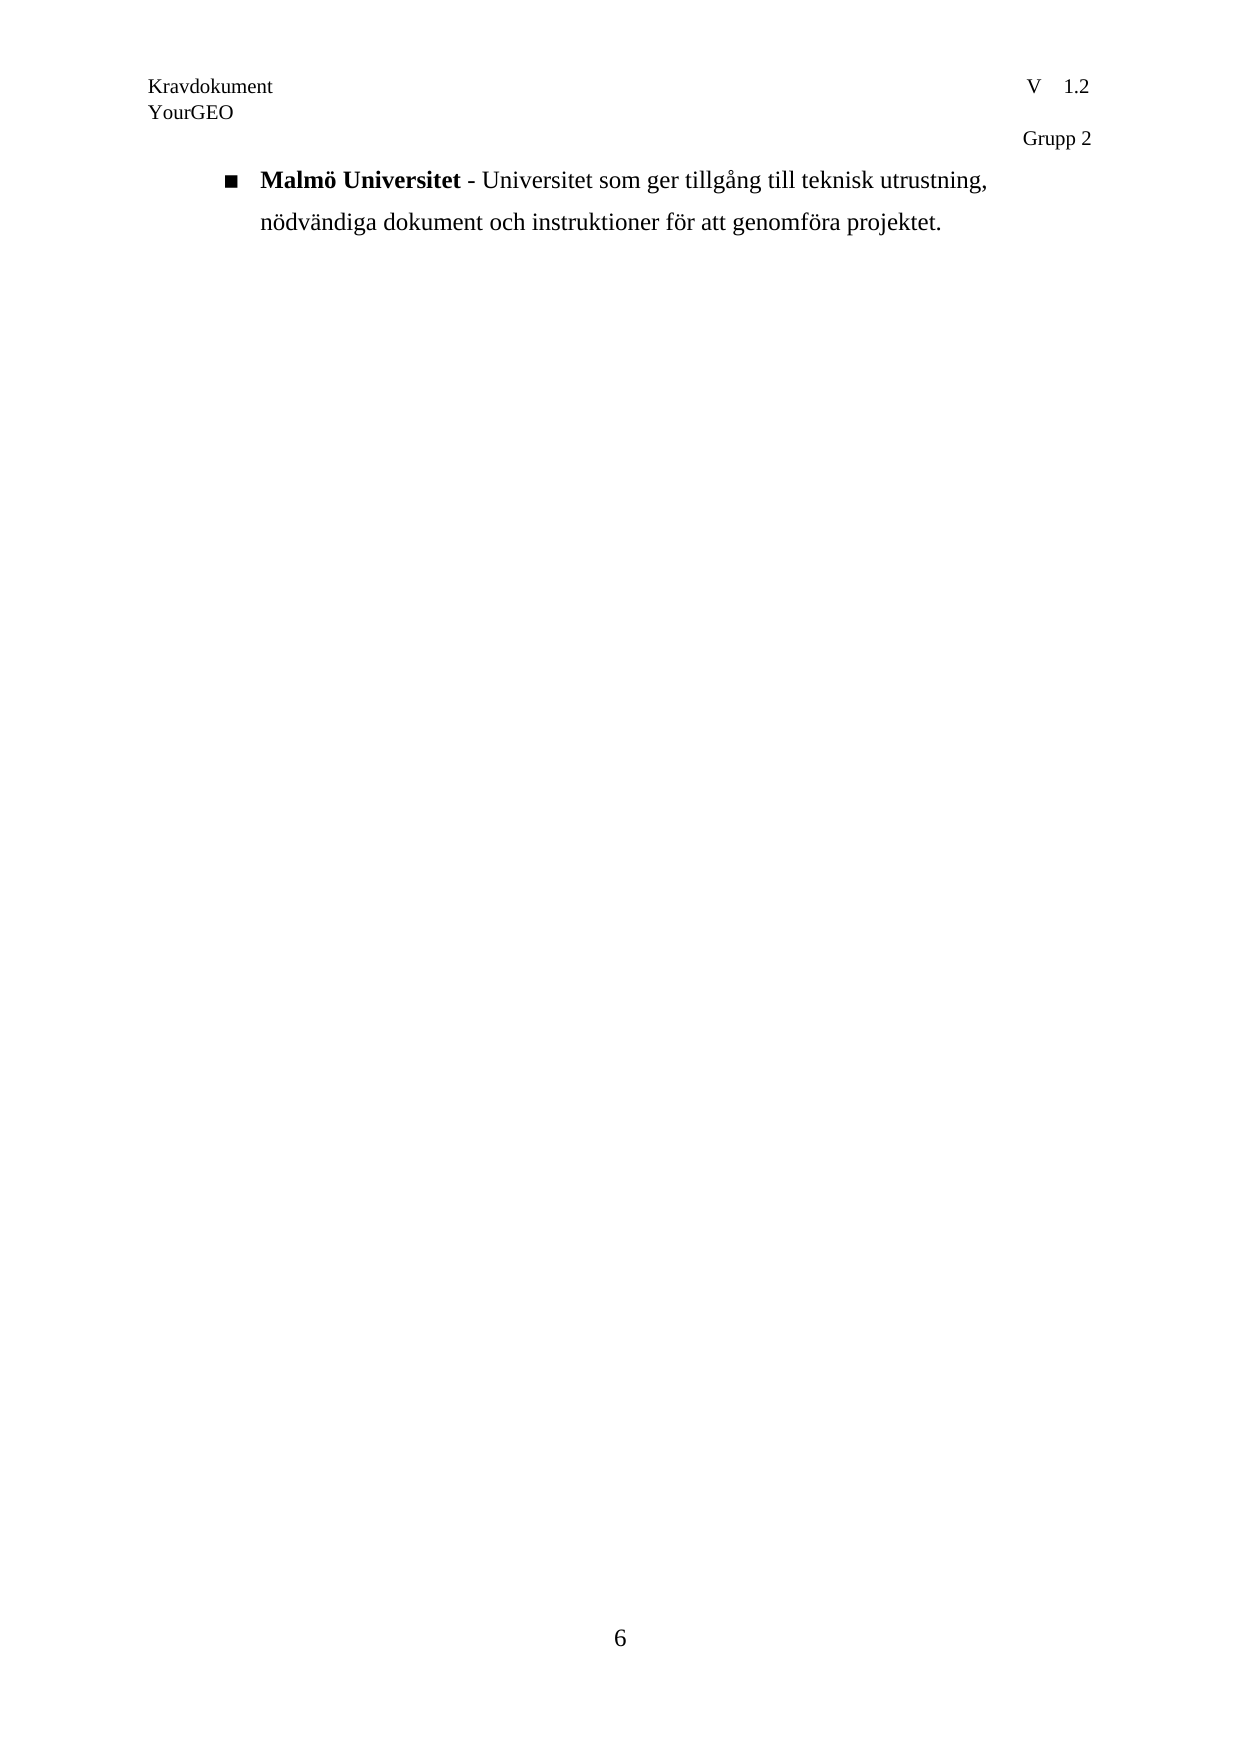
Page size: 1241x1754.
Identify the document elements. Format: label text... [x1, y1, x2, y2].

list Malmö Universitet - Universitet som ger tillgång till teknisk utrustning, nödvändiga dokument och instruktioner för att genomföra projektet. [223, 152, 1093, 236]
